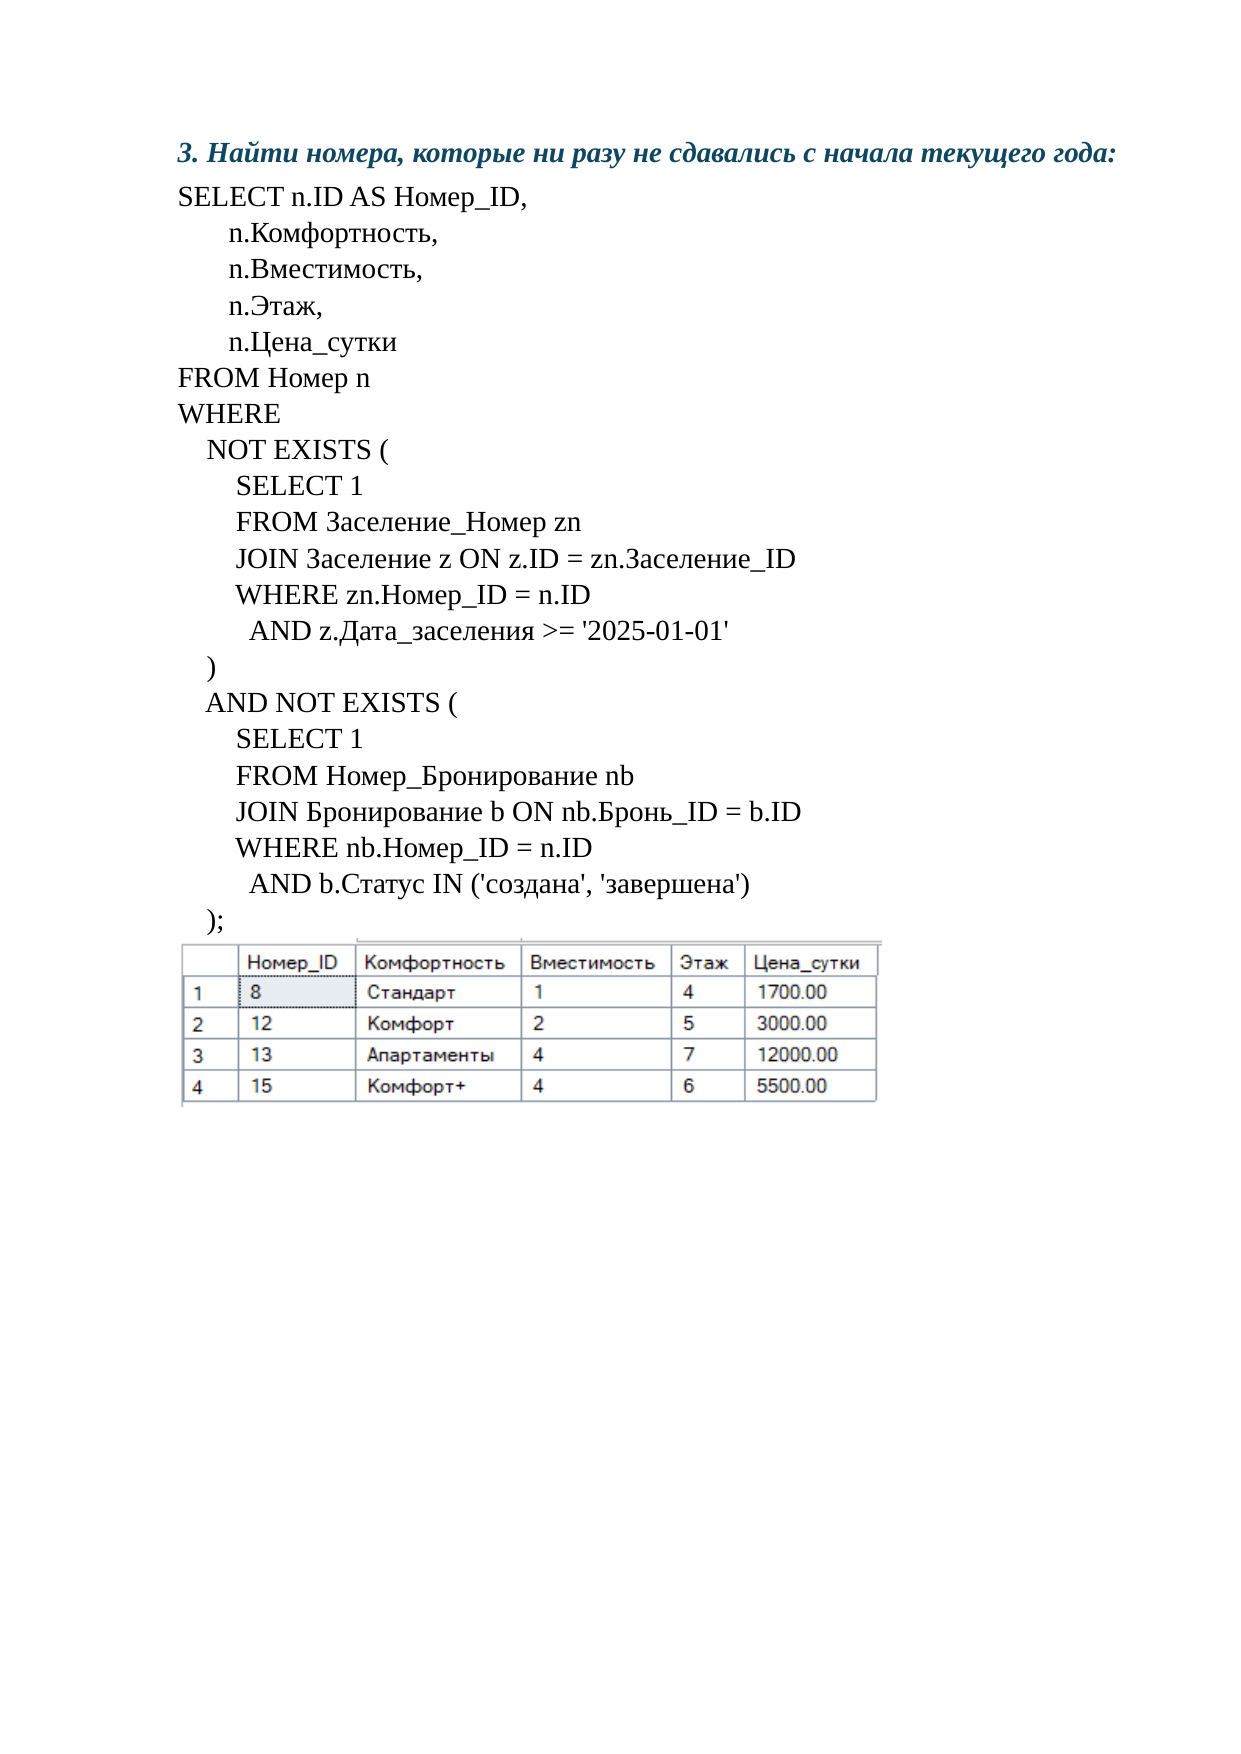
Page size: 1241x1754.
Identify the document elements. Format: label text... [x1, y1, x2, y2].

text WHERE zn.Номер_ID = n.ID [177, 577, 1152, 610]
text FROM Номер n [177, 360, 1152, 393]
text n.Вместимость, [177, 252, 1152, 285]
text ); [177, 902, 1152, 936]
text WHERE nb.Номер_ID = n.ID [177, 830, 1152, 863]
text JOIN Бронирование b ON nb.Бронь_ID = b.ID [177, 794, 1152, 827]
picture [177, 938, 882, 1107]
text n.Цена_сутки [177, 324, 1152, 357]
text WHERE [177, 396, 1152, 430]
text n.Этаж, [177, 288, 1152, 321]
text n.Комфортность, [177, 215, 1152, 249]
text AND NOT EXISTS ( [177, 685, 1152, 719]
text AND z.Дата_заселения >= '2025-01-01' [177, 613, 1152, 647]
text SELECT n.ID AS Номер_ID, [177, 179, 1152, 213]
text FROM Номер_Бронирование nb [177, 758, 1152, 791]
text SELECT 1 [177, 721, 1152, 755]
text JOIN Заселение z ON z.ID = zn.Заселение_ID [177, 541, 1152, 574]
text FROM Заселение_Номер zn [177, 504, 1152, 538]
text NOT EXISTS ( [177, 432, 1152, 466]
text SELECT 1 [177, 468, 1152, 502]
text AND b.Статус IN ('создана', 'завершена') [177, 866, 1152, 899]
text ) [177, 649, 1152, 683]
subtitle 3. Найти номера, которые ни разу не сдавались с начала текущего года: [177, 135, 1152, 168]
